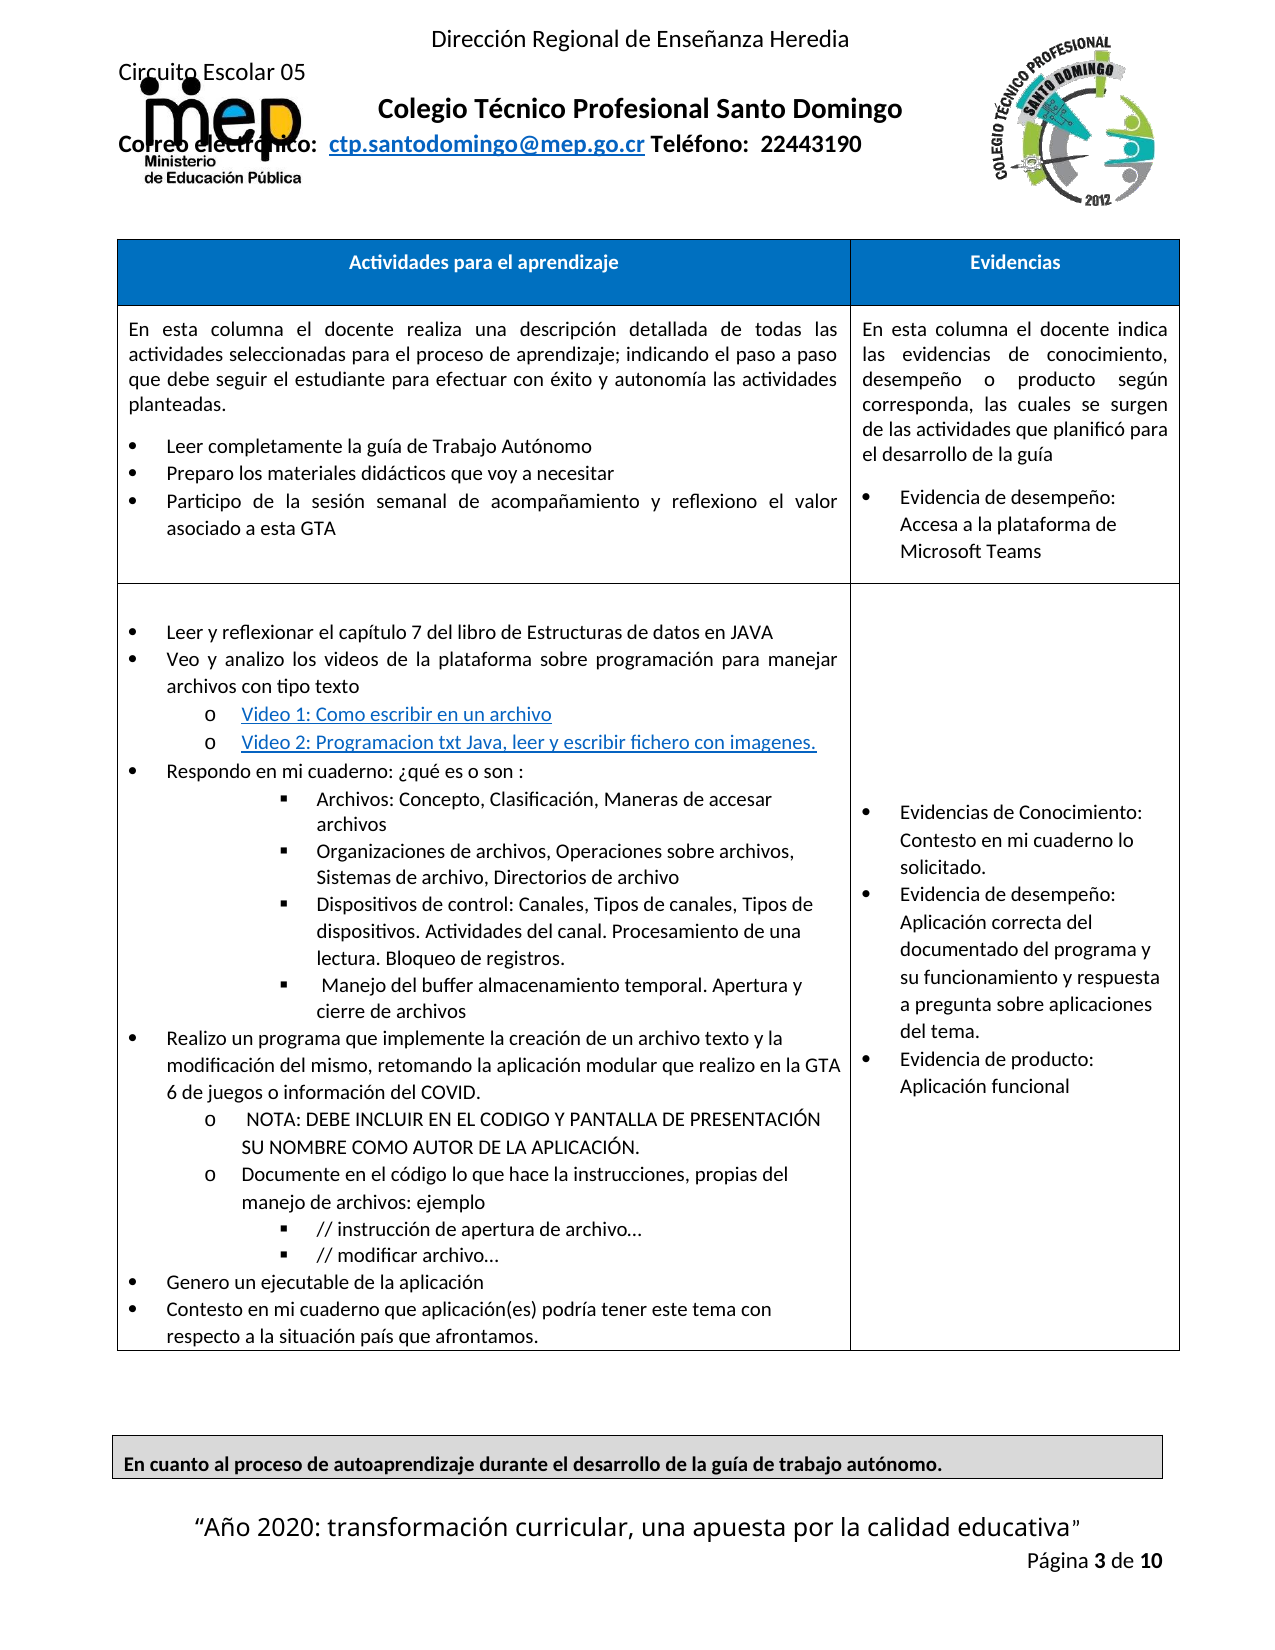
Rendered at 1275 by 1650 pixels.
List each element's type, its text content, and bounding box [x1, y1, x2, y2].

table_header Evidencias [851, 240, 1179, 305]
table_header En cuanto al proceso de autoaprendizaje durante el desarrollo de la guía de trabajo autónomo. [113, 1436, 1162, 1478]
table_cell En esta columna el docente indica las evidencias de conocimiento, desempeño o producto según corresponda, las cuales se surgen de las actividades que planificó para el desarrollo de la guía Evidencia de desempeño: Accesa a la plataforma de Microsoft Teams [851, 306, 1179, 583]
table_cell Evidencias de Conocimiento: Contesto en mi cuaderno lo solicitado. Evidencia de desempeño: Aplicación correcta del documentado del programa y su funcionamiento y respuesta a pregunta sobre aplicaciones del tema. Evidencia de producto: Aplicación funcional [851, 584, 1179, 1350]
picture [976, 22, 1163, 231]
table_header Actividades para el aprendizaje [118, 240, 850, 305]
table_cell Leer y reflexionar el capítulo 7 del libro de Estructuras de datos en JAVA Veo y analizo los videos de la plataforma sobre programación para manejar archivos con tipo texto Video 1: Como escribir en un archivo Video 2: Programacion txt Java, leer y escribir fichero con imagenes. Respondo en mi cuaderno: ¿qué es o son : Archivos: Concepto, Clasificación, Maneras de accesar archivos Organizaciones de archivos, Operaciones sobre archivos, Sistemas de archivo, Directorios de archivo Dispositivos de control: Canales, Tipos de canales, Tipos de dispositivos. Actividades del canal. Procesamiento de una lectura. Bloqueo de registros. Manejo del buffer almacenamiento temporal. Apertura y cierre de archivos Realizo un programa que implemente la creación de un archivo texto y la modificación del mismo, retomando la aplicación modular que realizo en la GTA 6 de juegos o información del COVID. NOTA: DEBE INCLUIR EN EL CODIGO Y PANTALLA DE PRESENTACIÓN SU NOMBRE COMO AUTOR DE LA APLICACIÓN. Documente en el código lo que hace la instrucciones, propias del manejo de archivos: ejemplo // instrucción de apertura de archivo… // modificar archivo… Genero un ejecutable de la aplicación Contesto en mi cuaderno que aplicación(es) podría tener este tema con respecto a la situación país que afrontamos. [118, 584, 850, 1350]
picture [118, 58, 323, 199]
table_cell En esta columna el docente realiza una descripción detallada de todas las actividades seleccionadas para el proceso de aprendizaje; indicando el paso a paso que debe seguir el estudiante para efectuar con éxito y autonomía las actividades planteadas. Leer completamente la guía de Trabajo Autónomo Preparo los materiales didácticos que voy a necesitar Participo de la sesión semanal de acompañamiento y reflexiono el valor asociado a esta GTA [118, 306, 850, 583]
